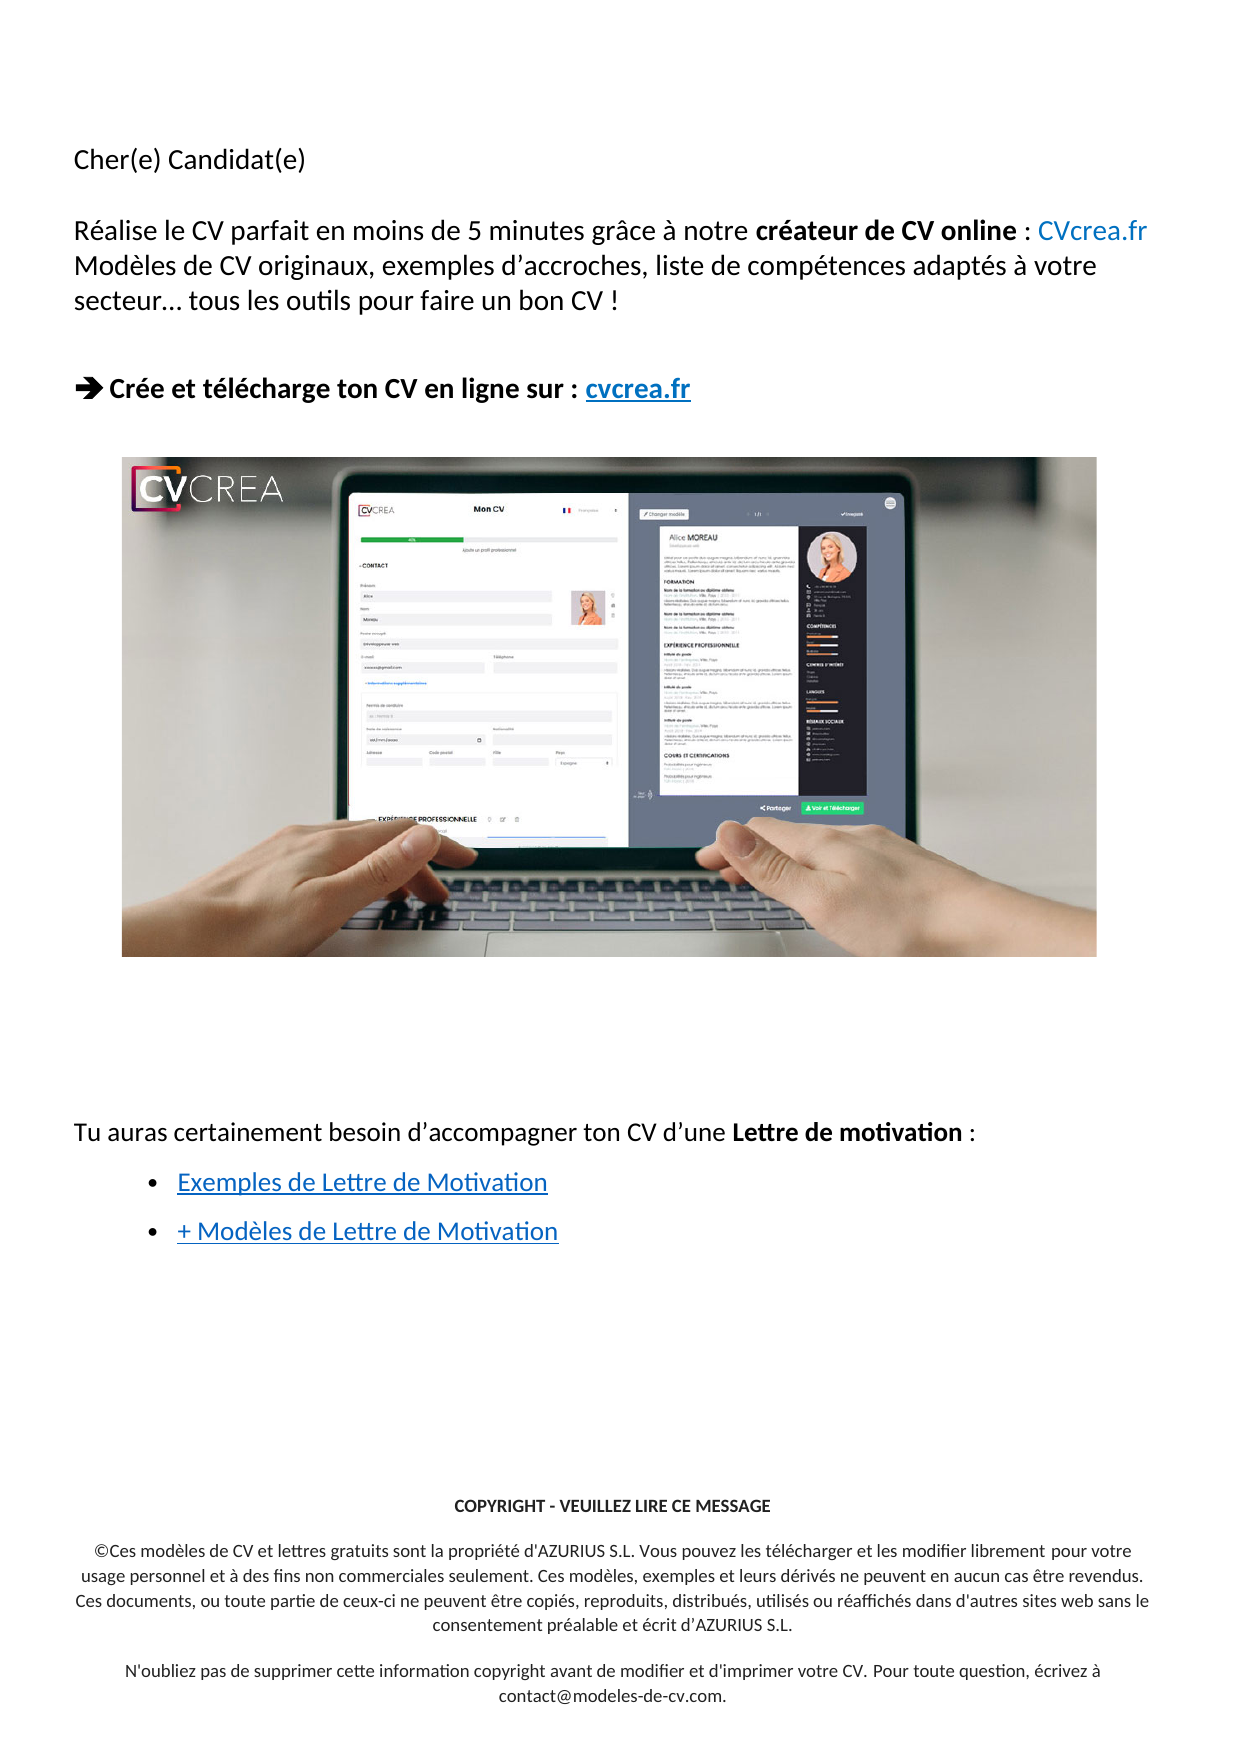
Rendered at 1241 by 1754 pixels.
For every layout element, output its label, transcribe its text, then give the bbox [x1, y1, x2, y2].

text Tu auras certainement besoin d’accompagner ton CV d’une Lettre de motivation : [74, 1113, 1152, 1148]
text COPYRIGHT - VEUILLEZ LIRE CE MESSAGE [74, 1494, 1152, 1517]
list + Modèles de Lettre de Motivation [149, 1214, 1152, 1247]
text ©Ces modèles de CV et lettres gratuits sont la propriété d'AZURIUS S.L. Vous pouvez les télécharger et les modifier librement pour votre usage personnel et à des fins non commerciales seulement. Ces modèles, exemples et leurs dérivés ne peuvent en aucun cas être revendus. Ces documents, ou toute partie de ceux-ci ne peuvent être copiés, reproduits, distribués, utilisés ou réaffichés dans d'autres sites web sans le consentement préalable et écrit d’AZURIUS S.L. [74, 1539, 1152, 1636]
list Exemples de Lettre de Motivation [149, 1165, 1152, 1198]
picture [121, 457, 1097, 957]
text N'oubliez pas de supprimer cette information copyright avant de modifier et d'imprimer votre CV. Pour toute question, écrivez à contact@modeles-de-cv.com. [74, 1659, 1152, 1707]
text Crée et télécharge ton CV en ligne sur : cvcrea.fr [74, 334, 1152, 405]
text Cher(e) Candidat(e) Réalise le CV parfait en moins de 5 minutes grâce à notre créateur de CV online : CVcrea.fr Modèles de CV originaux, exemples d’accroches, liste de compétences adaptés à votre secteur… tous les outils pour faire un bon CV ! [74, 141, 1196, 318]
